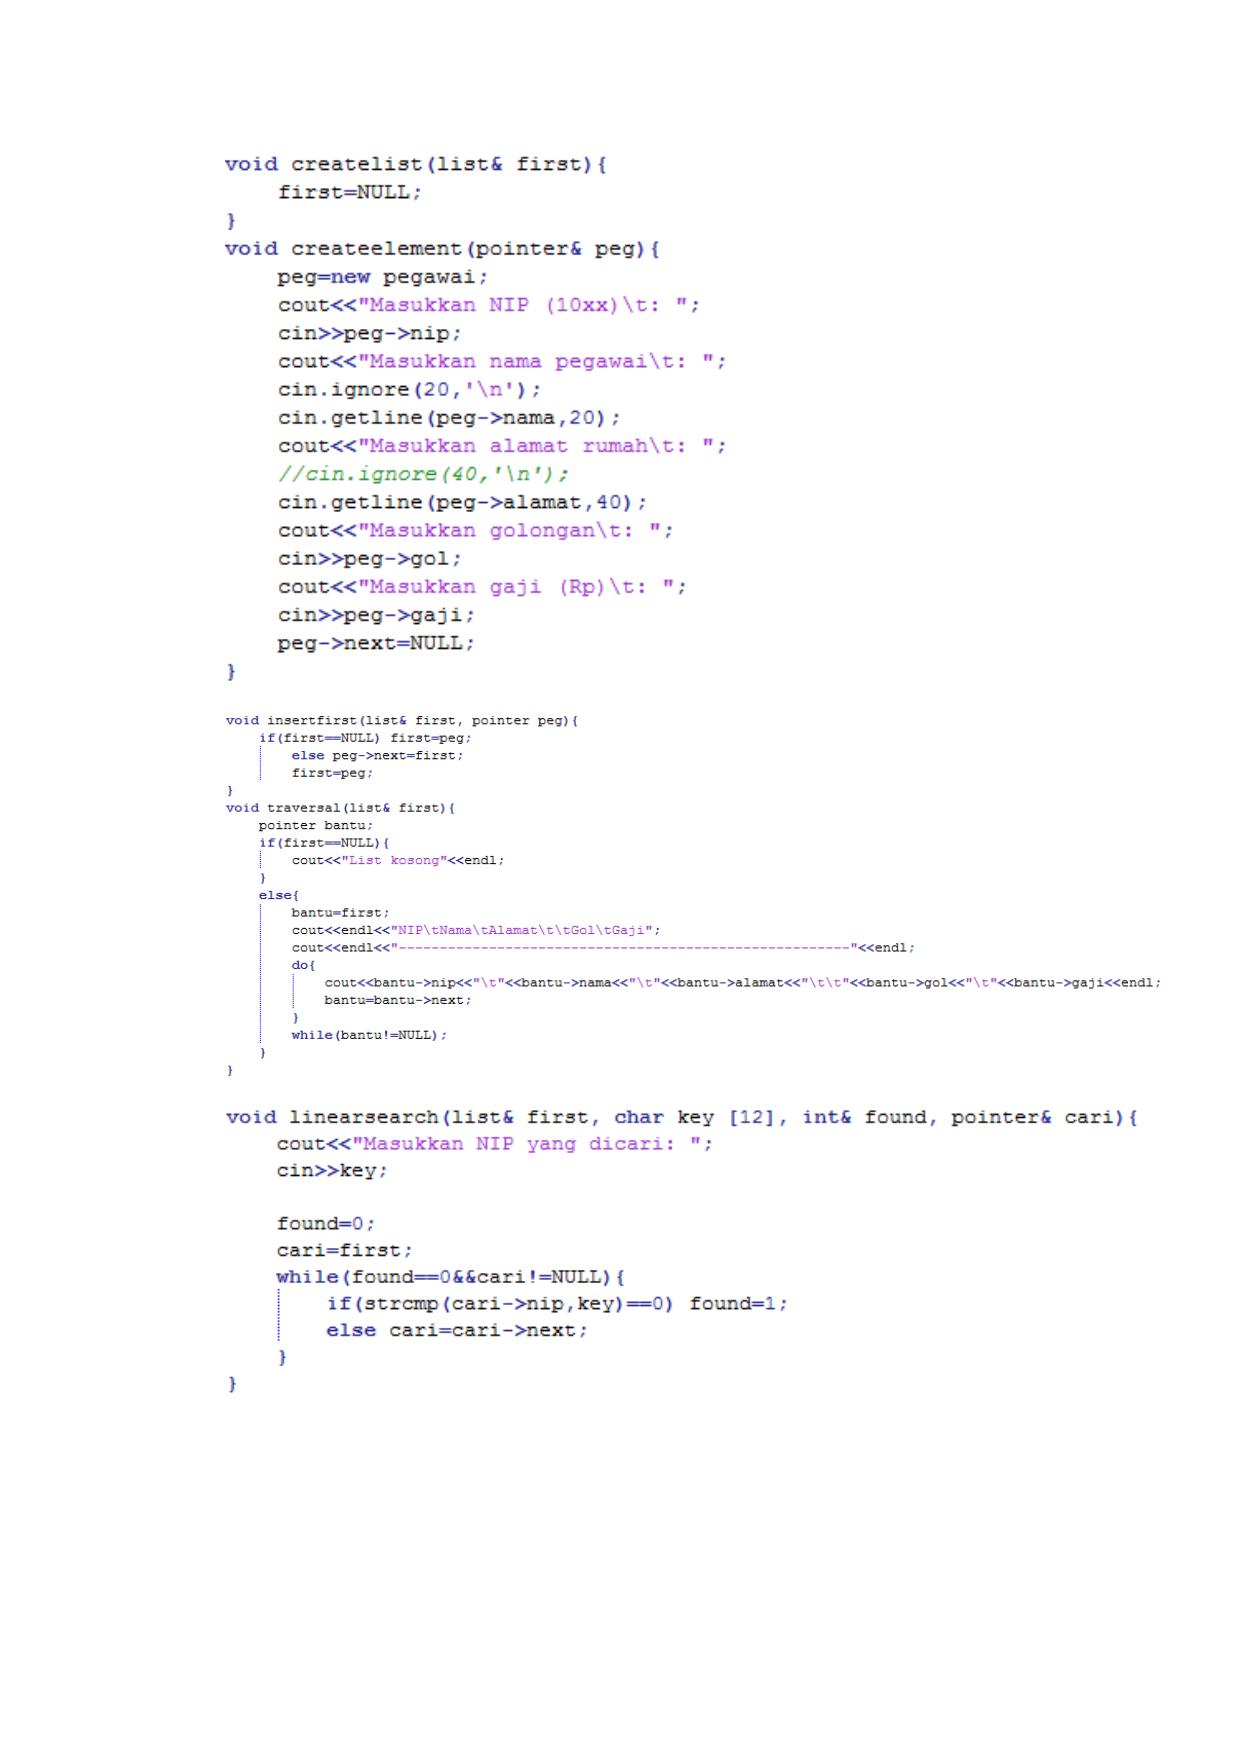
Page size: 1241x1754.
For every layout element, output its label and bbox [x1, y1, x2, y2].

picture [225, 150, 738, 686]
picture [225, 1106, 1149, 1399]
picture [225, 713, 1166, 1078]
